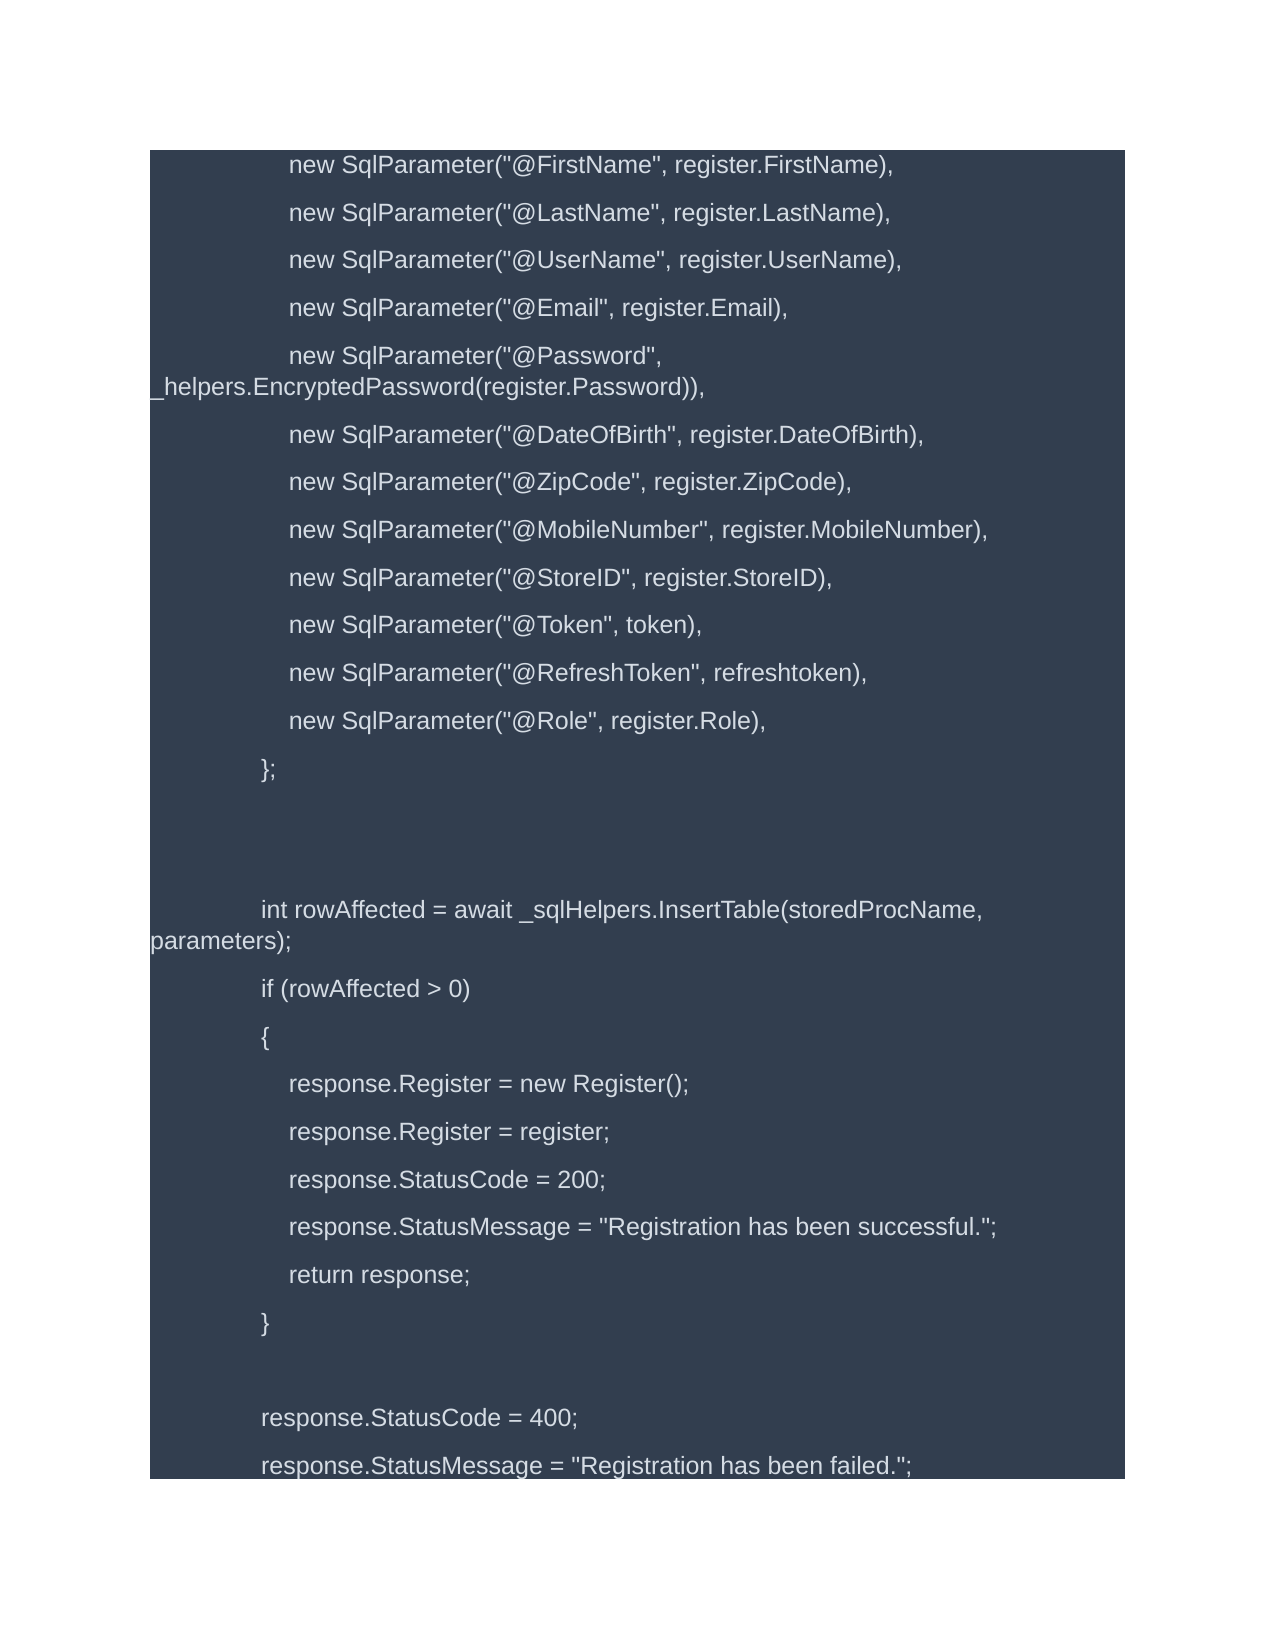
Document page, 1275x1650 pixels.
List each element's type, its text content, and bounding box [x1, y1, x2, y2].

text int rowAffected = await _sqlHelpers.InsertTable(storedProcName, parameters); [150, 895, 1125, 955]
text response.StatusCode = 200; [150, 1164, 1125, 1193]
text new SqlParameter("@RefreshToken", refreshtoken), [150, 658, 1125, 687]
text } [150, 1308, 1125, 1336]
text return response; [150, 1260, 1125, 1289]
text new SqlParameter("@Role", register.Role), [150, 706, 1125, 734]
text new SqlParameter("@ZipCode", register.ZipCode), [150, 467, 1125, 496]
text { [150, 1021, 1125, 1050]
text response.StatusCode = 400; [150, 1403, 1125, 1432]
text new SqlParameter("@UserName", register.UserName), [150, 245, 1125, 274]
text new SqlParameter("@Token", token), [150, 610, 1125, 639]
text response.Register = register; [150, 1117, 1125, 1146]
text new SqlParameter("@StoreID", register.StoreID), [150, 563, 1125, 591]
text new SqlParameter("@FirstName", register.FirstName), [150, 150, 1125, 179]
text if (rowAffected > 0) [150, 974, 1125, 1002]
text }; [150, 753, 1125, 782]
text response.Register = new Register(); [150, 1069, 1125, 1098]
text new SqlParameter("@LastName", register.LastName), [150, 198, 1125, 226]
text new SqlParameter("@Email", register.Email), [150, 293, 1125, 322]
text new SqlParameter("@Password", _helpers.EncryptedPassword(register.Password)), [150, 341, 1125, 401]
text new SqlParameter("@DateOfBirth", register.DateOfBirth), [150, 419, 1125, 448]
text new SqlParameter("@MobileNumber", register.MobileNumber), [150, 515, 1125, 544]
text response.StatusMessage = "Registration has been failed."; [150, 1451, 1125, 1479]
text response.StatusMessage = "Registration has been successful."; [150, 1212, 1125, 1241]
